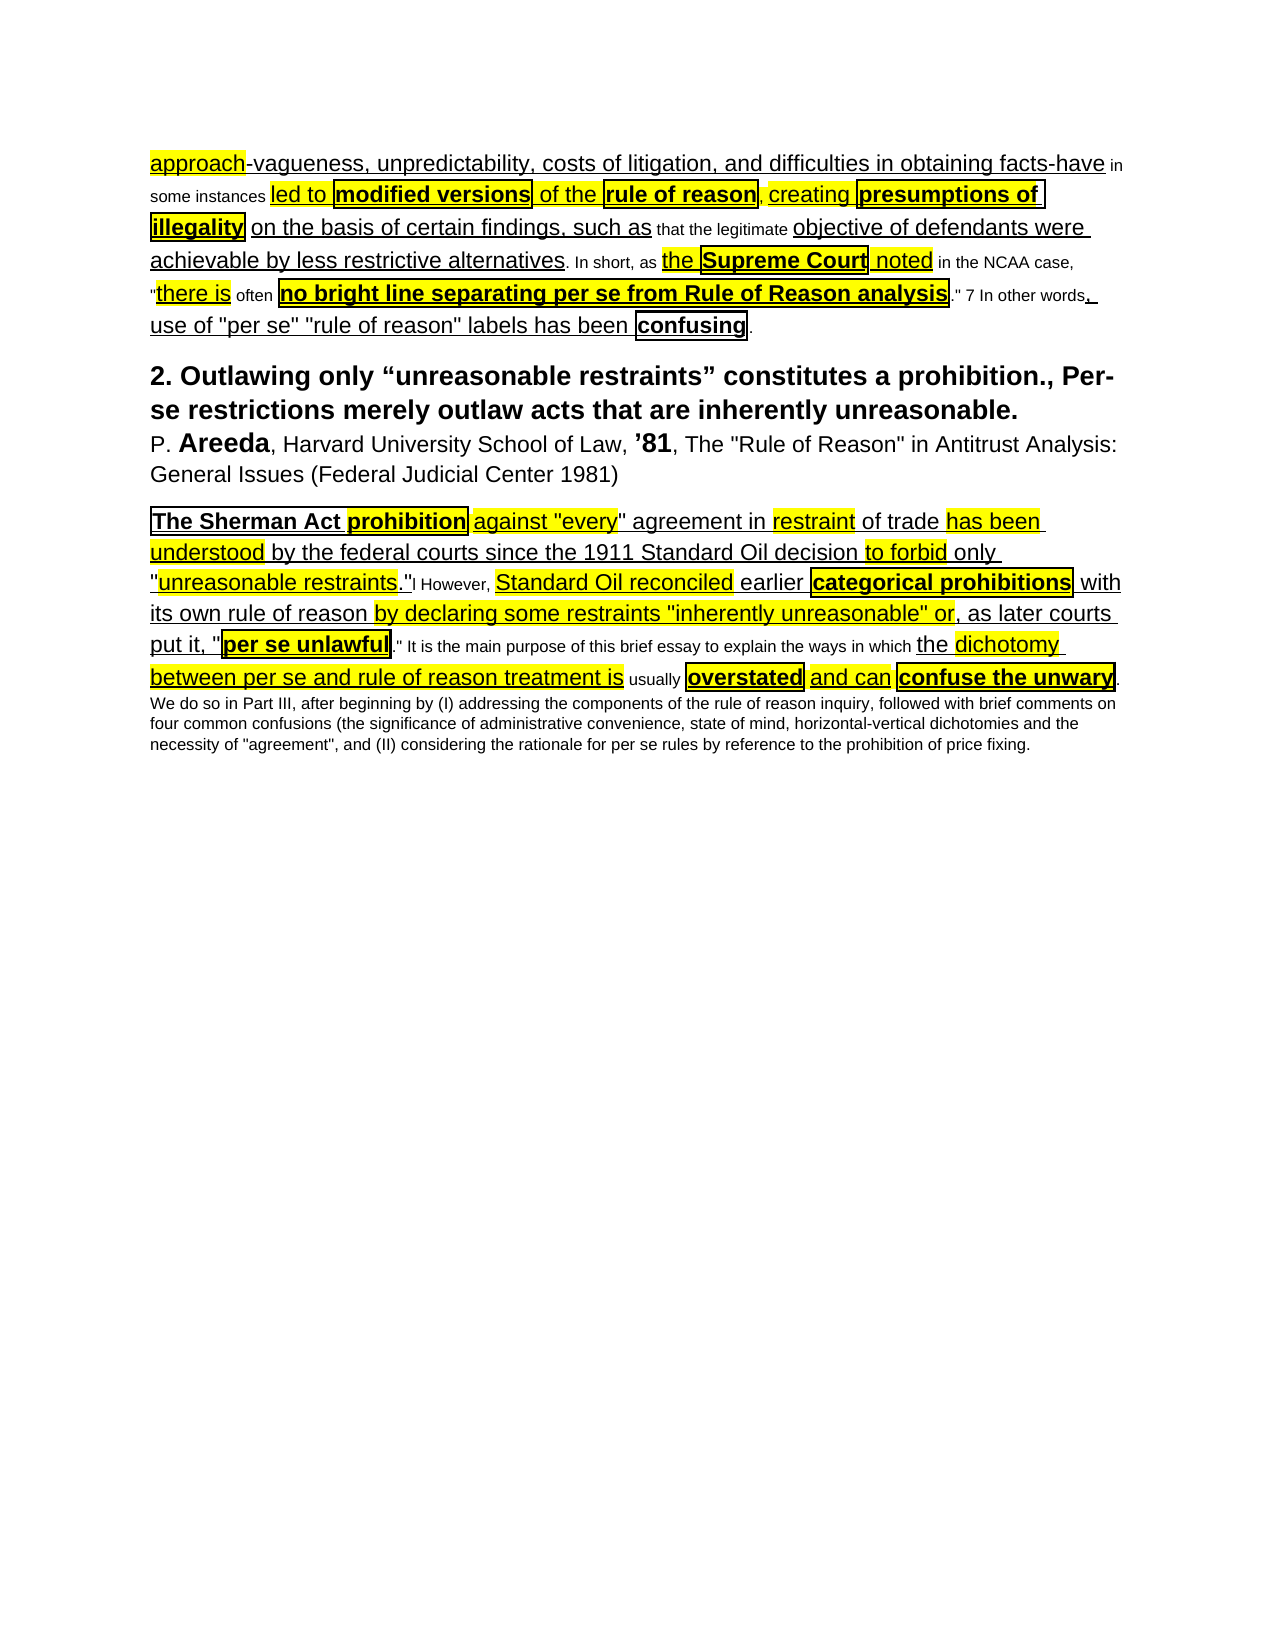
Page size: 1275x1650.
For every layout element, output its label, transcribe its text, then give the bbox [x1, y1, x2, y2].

text P. Areeda, Harvard University School of Law, ’81, The "Rule of Reason" in Antitrust Analysis: General Issues (Federal Judicial Center 1981) [150, 427, 1125, 487]
subtitle 2. Outlawing only “unreasonable restraints” constitutes a prohibition., Per-se restrictions merely outlaw acts that are inherently unreasonable. [150, 360, 1125, 425]
text The Sherman Act prohibition against "every" agreement in restraint of trade has been understood by the federal courts since the 1911 Standard Oil decision to forbid only "unreasonable restraints."l However, Standard Oil reconciled earlier categorical prohibitions with its own rule of reason by declaring some restraints "inherently unreasonable" or, as later courts put it, "per se unlawful." It is the main purpose of this brief essay to explain the ways in which the dichotomy between per se and rule of reason treatment is usually overstated and can confuse the unwary. We do so in Part III, after beginning by (I) addressing the components of the rule of reason inquiry, followed with brief comments on four common confusions (the significance of administrative convenience, state of mind, horizontal-vertical dichotomies and the necessity of "agreement", and (II) considering the rationale for per se rules by reference to the prohibition of price fixing. [150, 506, 1125, 754]
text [150, 150, 1125, 341]
